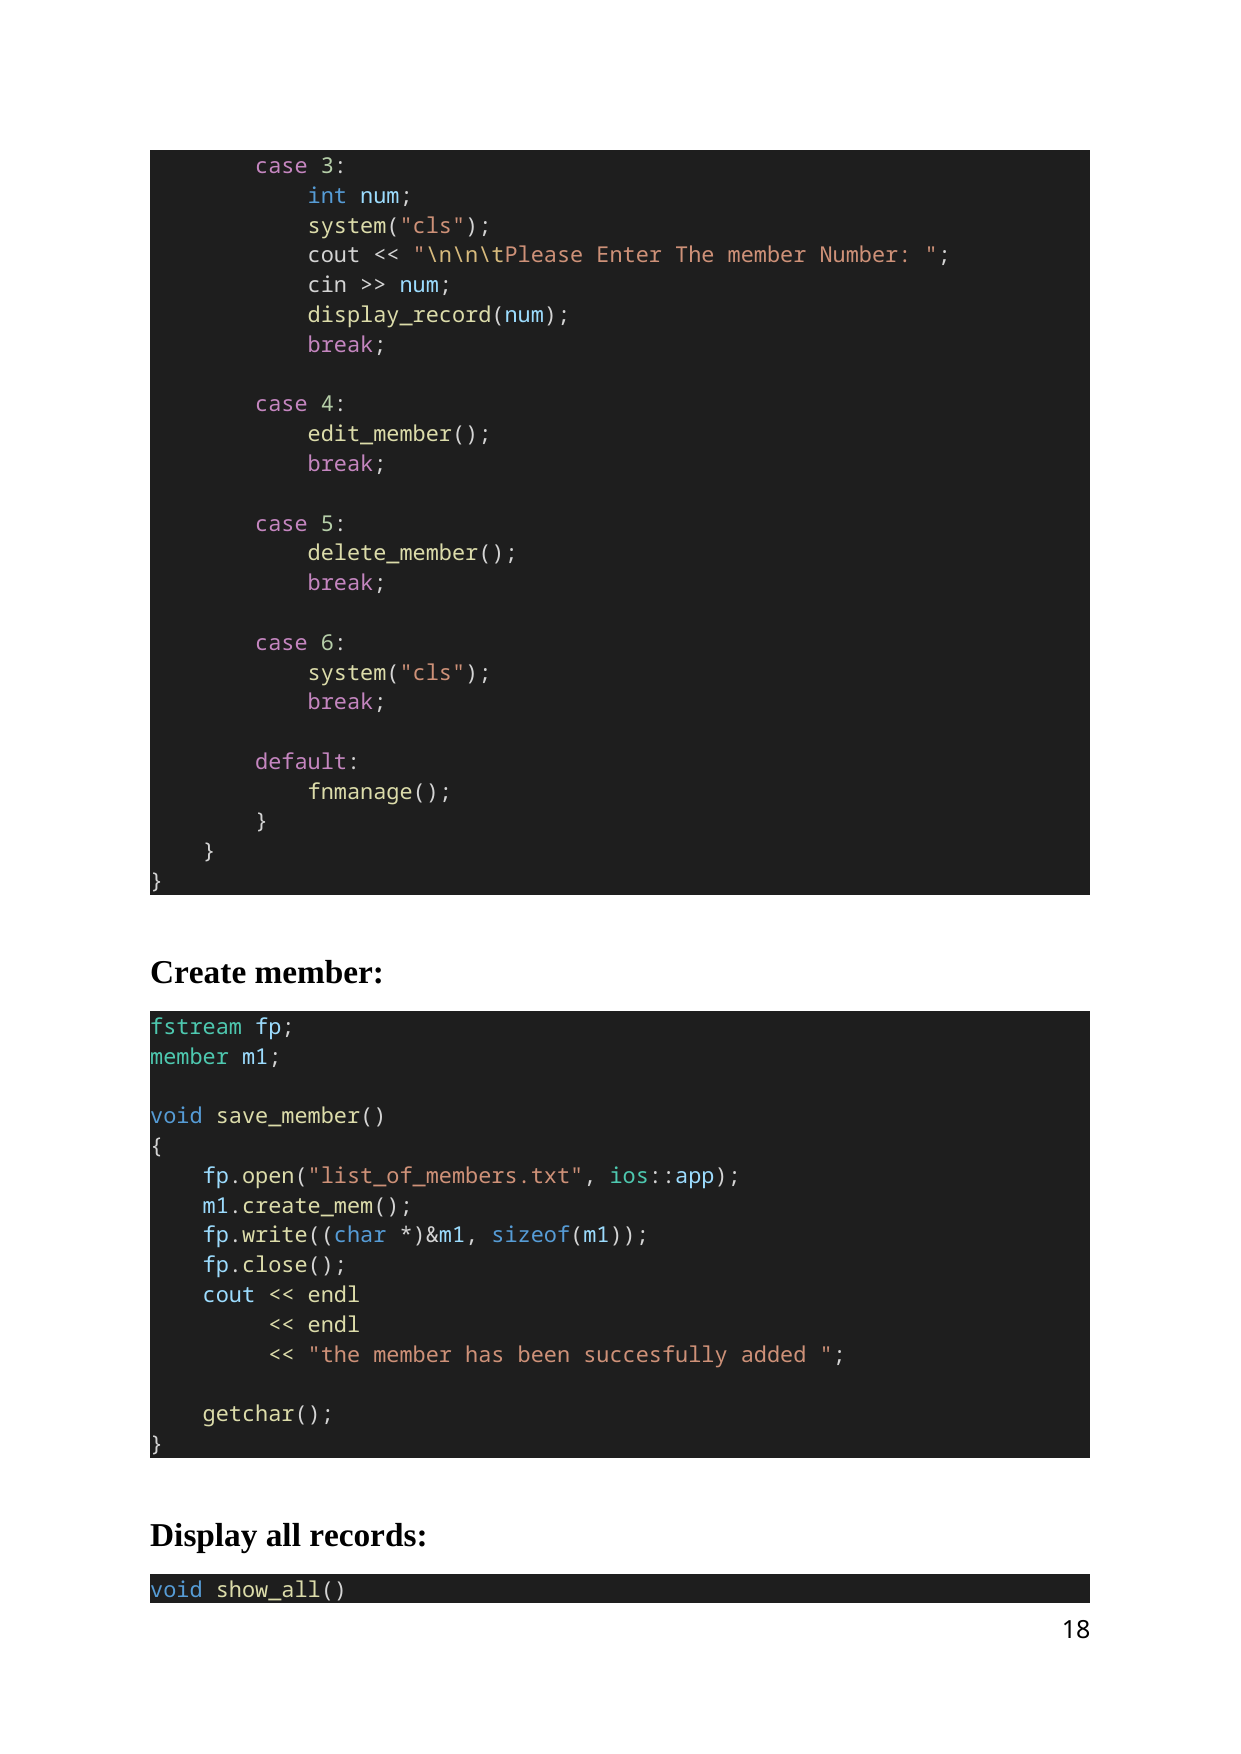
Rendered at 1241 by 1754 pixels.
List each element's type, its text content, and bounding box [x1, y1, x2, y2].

text system("cls"); [150, 656, 1090, 686]
text break; [150, 448, 1090, 478]
text case 6: [150, 627, 1090, 656]
text int num; [150, 180, 1090, 209]
text delete_member(); [150, 537, 1090, 567]
text system("cls"); [150, 209, 1090, 239]
text fp.write((char *)&m1, sizeof(m1)); [150, 1219, 1090, 1249]
text cout << "\n\n\tPlease Enter The member Number: "; [150, 239, 1090, 269]
text break; [150, 567, 1090, 597]
text break; [150, 329, 1090, 358]
text member m1; [150, 1041, 1090, 1070]
text fstream fp; [150, 1011, 1090, 1041]
text case 4: [150, 388, 1090, 418]
text default: [150, 746, 1090, 776]
text void show_all() [150, 1574, 1090, 1603]
text } [150, 865, 1090, 895]
text Create member: [150, 953, 1090, 991]
text fp.close(); [150, 1249, 1090, 1279]
text fnmanage(); [150, 776, 1090, 805]
text edit_member(); [150, 418, 1090, 448]
text case 3: [150, 150, 1090, 180]
text << "the member has been succesfully added "; [150, 1338, 1090, 1368]
text } [150, 835, 1090, 865]
text getchar(); [150, 1398, 1090, 1428]
text void save_member() [150, 1100, 1090, 1130]
text } [150, 805, 1090, 835]
text { [150, 1130, 1090, 1160]
text } [150, 1428, 1090, 1458]
text cout << endl [150, 1279, 1090, 1309]
text cin >> num; [150, 269, 1090, 299]
text break; [150, 686, 1090, 716]
text Display all records: [150, 1516, 1090, 1554]
text << endl [150, 1309, 1090, 1338]
text fp.open("list_of_members.txt", ios::app); [150, 1160, 1090, 1189]
text case 5: [150, 507, 1090, 537]
text m1.create_mem(); [150, 1189, 1090, 1219]
text display_record(num); [150, 299, 1090, 329]
